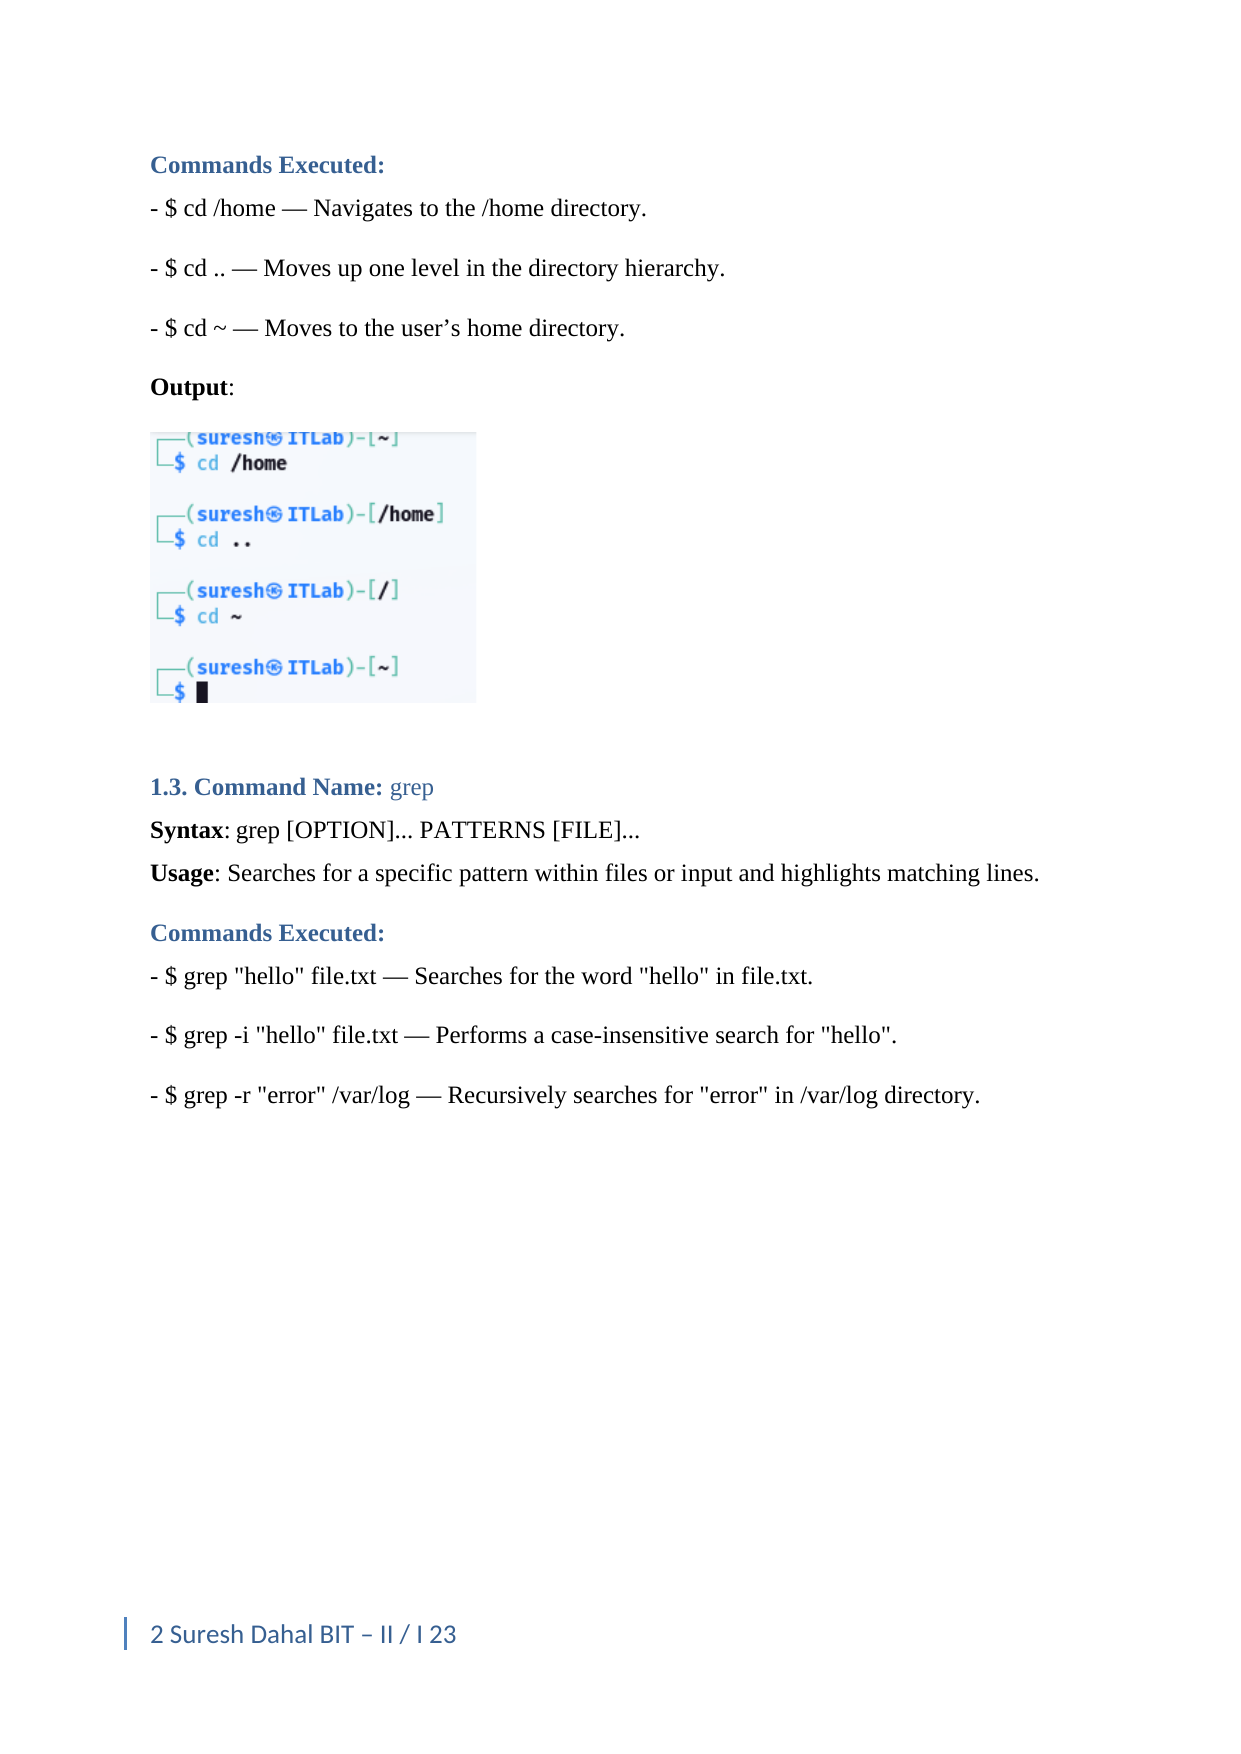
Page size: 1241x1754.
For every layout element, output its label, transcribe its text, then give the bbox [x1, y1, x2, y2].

text Syntax: grep [OPTION]... PATTERNS [FILE]... Usage: Searches for a specific pattern within files or input and highlights matching lines. [150, 815, 1090, 887]
text - $ grep "hello" file.txt — Searches for the word "hello" in file.txt. [150, 961, 1090, 989]
text - $ grep -i "hello" file.txt — Performs a case-insensitive search for "hello". [150, 1021, 1090, 1049]
text - $ grep -r "error" /var/log — Recursively searches for "error" in /var/log directory. [150, 1080, 1090, 1109]
text - $ cd ~ — Moves to the user’s home directory. [150, 313, 1090, 341]
text - $ cd /home — Navigates to the /home directory. [150, 193, 1090, 222]
subtitle Commands Executed: [150, 918, 1090, 946]
picture [150, 432, 477, 703]
text Output: [150, 372, 1090, 401]
subtitle 1.3. Command Name: grep [150, 772, 1090, 800]
subtitle Commands Executed: [150, 150, 1090, 179]
text - $ cd .. — Moves up one level in the directory hierarchy. [150, 253, 1090, 282]
